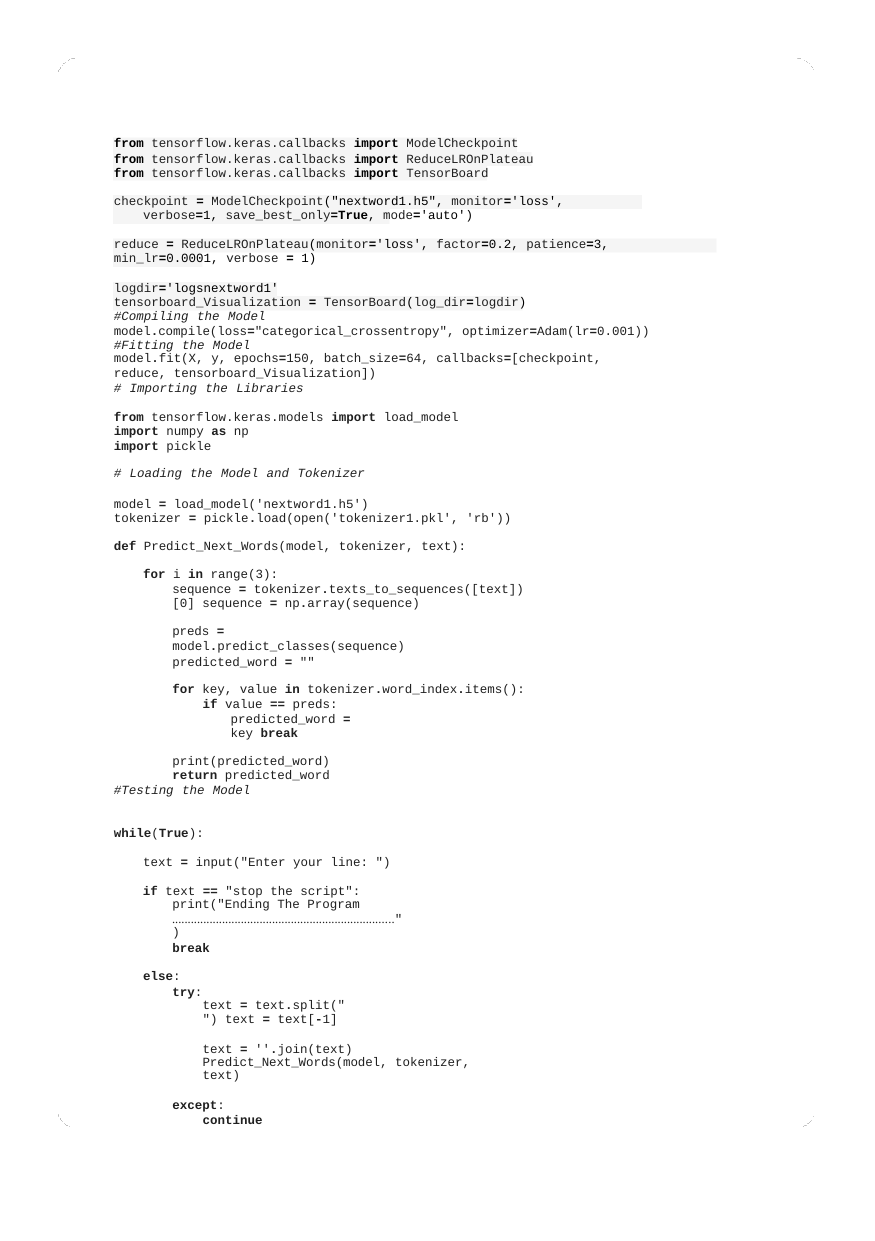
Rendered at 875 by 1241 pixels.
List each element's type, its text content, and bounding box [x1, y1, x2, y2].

text #Fitting the Model [113, 338, 824, 352]
text model = load_model('nextword1.h5') [113, 497, 824, 511]
text while(True): [113, 827, 824, 842]
text text = text.split(" ") text = text[-1] [202, 999, 366, 1027]
text if text == "stop the script": print("Ending The Program ") [143, 885, 409, 940]
text sequence = tokenizer.texts_to_sequences([text])[0] sequence = np.array(sequence) [172, 583, 544, 612]
text # Importing the Libraries [113, 382, 824, 395]
text # Loading the Model and Tokenizer [113, 467, 824, 481]
text checkpoint = ModelCheckpoint("nextword1.h5", monitor='loss', verbose=1, save_best_only=True, mode='auto') [113, 195, 642, 223]
text continue [202, 1114, 824, 1128]
text model.compile(loss="categorical_crossentropy", optimizer=Adam(lr=0.001)) [113, 324, 824, 338]
text #Compiling the Model [113, 310, 824, 324]
text tensorboard_Visualization = TensorBoard(log_dir=logdir) [113, 295, 824, 309]
text tokenizer = pickle.load(open('tokenizer1.pkl', 'rb')) [113, 511, 824, 525]
text return predicted_word [172, 769, 824, 783]
text from tensorflow.keras.callbacks import ReduceLROnPlateau [113, 152, 824, 166]
text reduce = ReduceLROnPlateau(monitor='loss', factor=0.2, patience=3, min_lr=0.0001, verbose = 1) [113, 238, 716, 267]
text if value == preds: predicted_word = key break [202, 698, 379, 741]
text from tensorflow.keras.models import load_model [113, 411, 824, 425]
text text = ''.join(text) Predict_Next_Words(model, tokenizer, text) [202, 1043, 515, 1083]
text model.fit(X, y, epochs=150, batch_size=64, callbacks=[checkpoint, reduce, tensorboard_Visualization]) [113, 352, 657, 381]
text break [172, 942, 824, 956]
text text = input("Enter your line: ") [143, 856, 824, 870]
text from tensorflow.keras.callbacks import TensorBoard [113, 166, 824, 180]
text logdir='logsnextword1' [113, 281, 824, 295]
text #Testing the Model [113, 784, 824, 798]
text def Predict_Next_Words(model, tokenizer, text): [113, 540, 824, 554]
text from tensorflow.keras.callbacks import ModelCheckpoint [113, 137, 824, 151]
text try: [172, 985, 824, 999]
picture [57, 57, 814, 1127]
text except: [172, 1099, 824, 1113]
text import numpy as np [113, 425, 824, 439]
text preds = model.predict_classes(sequence) predicted_word = "" [172, 625, 462, 670]
text else: [143, 970, 824, 984]
text print(predicted_word) [172, 755, 824, 769]
text for key, value in tokenizer.word_index.items(): [172, 683, 824, 697]
text import pickle [113, 439, 824, 453]
text for i in range(3): [143, 568, 824, 582]
